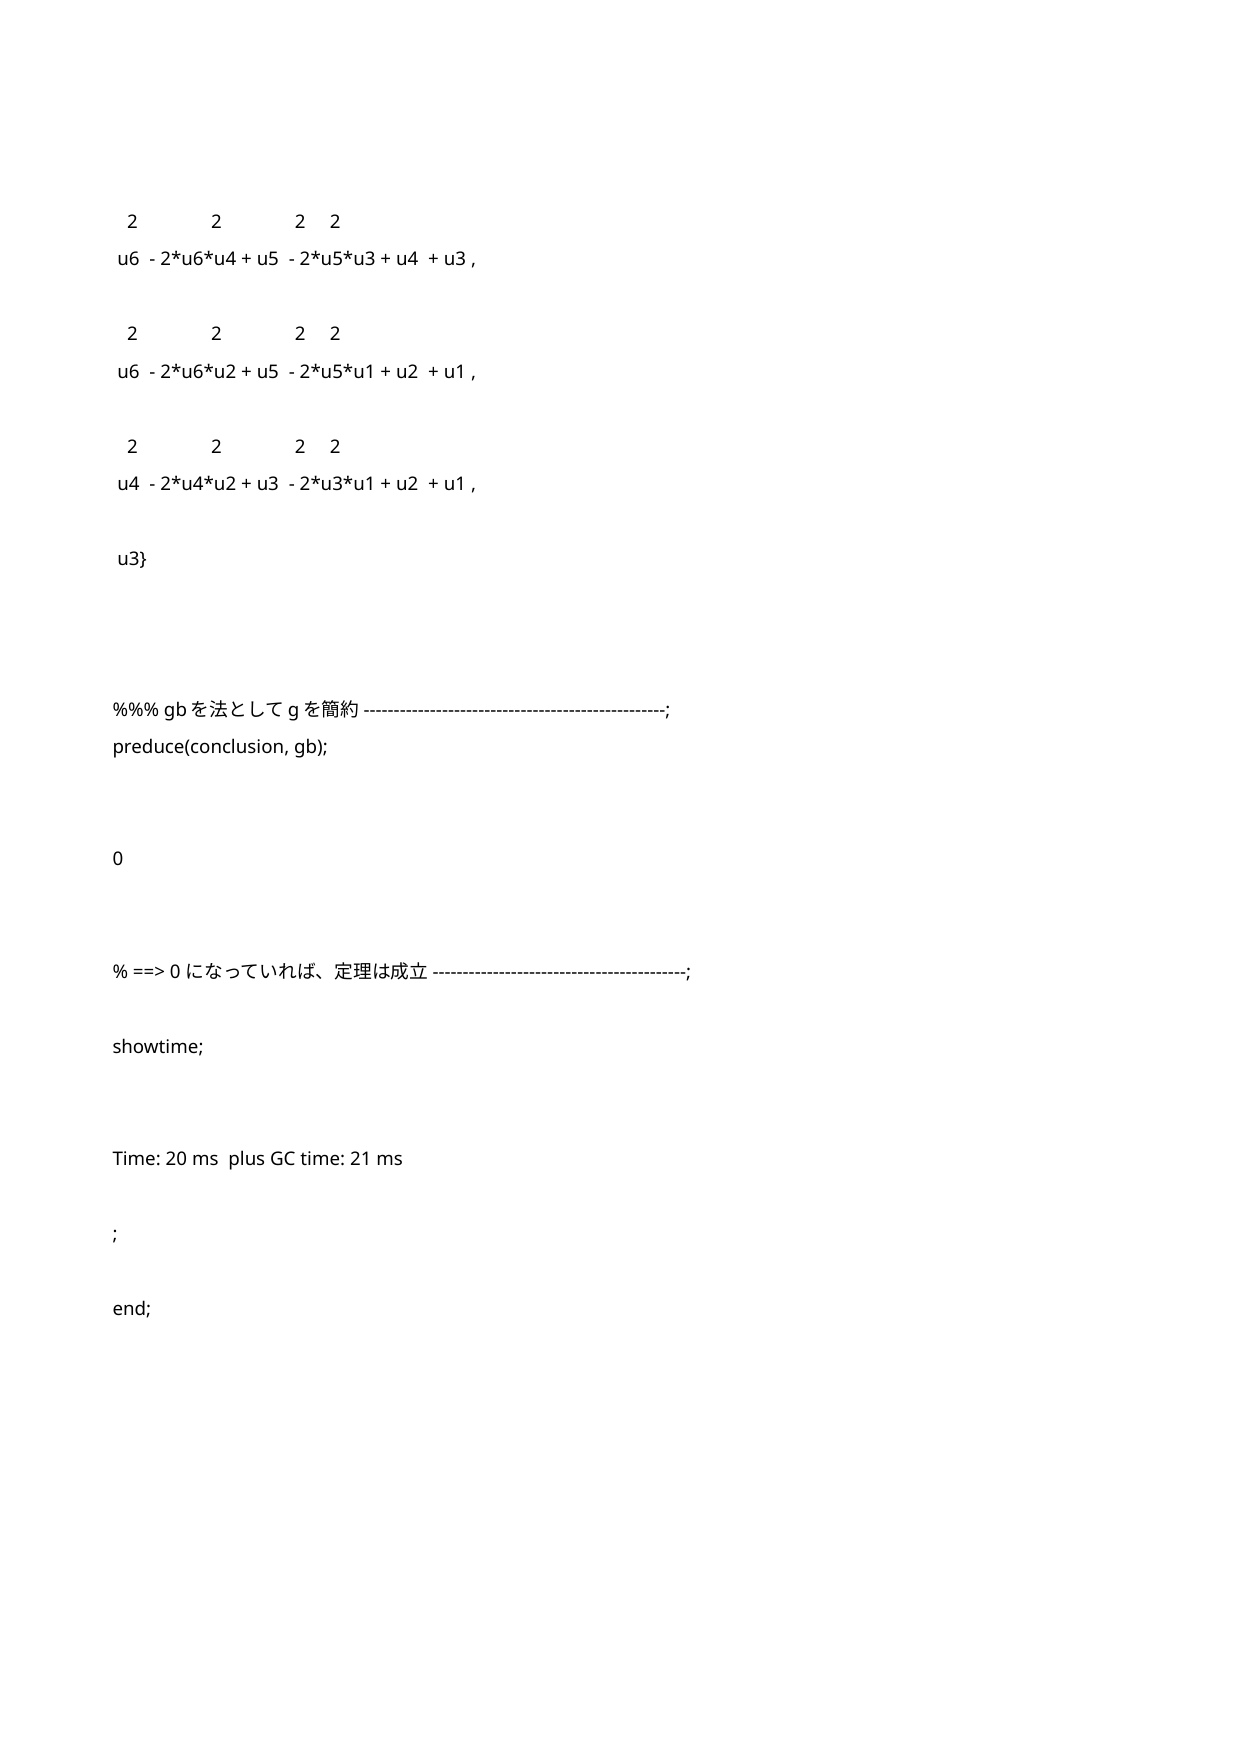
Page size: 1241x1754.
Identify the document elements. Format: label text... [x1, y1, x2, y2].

text Time: 20 ms plus GC time: 21 ms [112, 1139, 1128, 1177]
text % ==> 0 になっていれば、定理は成立 ------------------------------------------; [112, 952, 1128, 989]
text %%% gbを法としてgを簡約 --------------------------------------------------; [112, 689, 1128, 727]
text u3} [112, 539, 1128, 577]
text 0 [112, 839, 1128, 877]
text 2 2 2 2 [112, 202, 1128, 239]
text u4 - 2*u4*u2 + u3 - 2*u3*u1 + u2 + u1 , [112, 464, 1128, 502]
text 2 2 2 2 [112, 314, 1128, 352]
text preduce(conclusion, gb); [112, 727, 1128, 764]
text showtime; [112, 1027, 1128, 1064]
text u6 - 2*u6*u4 + u5 - 2*u5*u3 + u4 + u3 , [112, 239, 1128, 277]
text end; [112, 1289, 1128, 1327]
text ; [112, 1214, 1128, 1252]
text u6 - 2*u6*u2 + u5 - 2*u5*u1 + u2 + u1 , [112, 352, 1128, 389]
text 2 2 2 2 [112, 427, 1128, 464]
